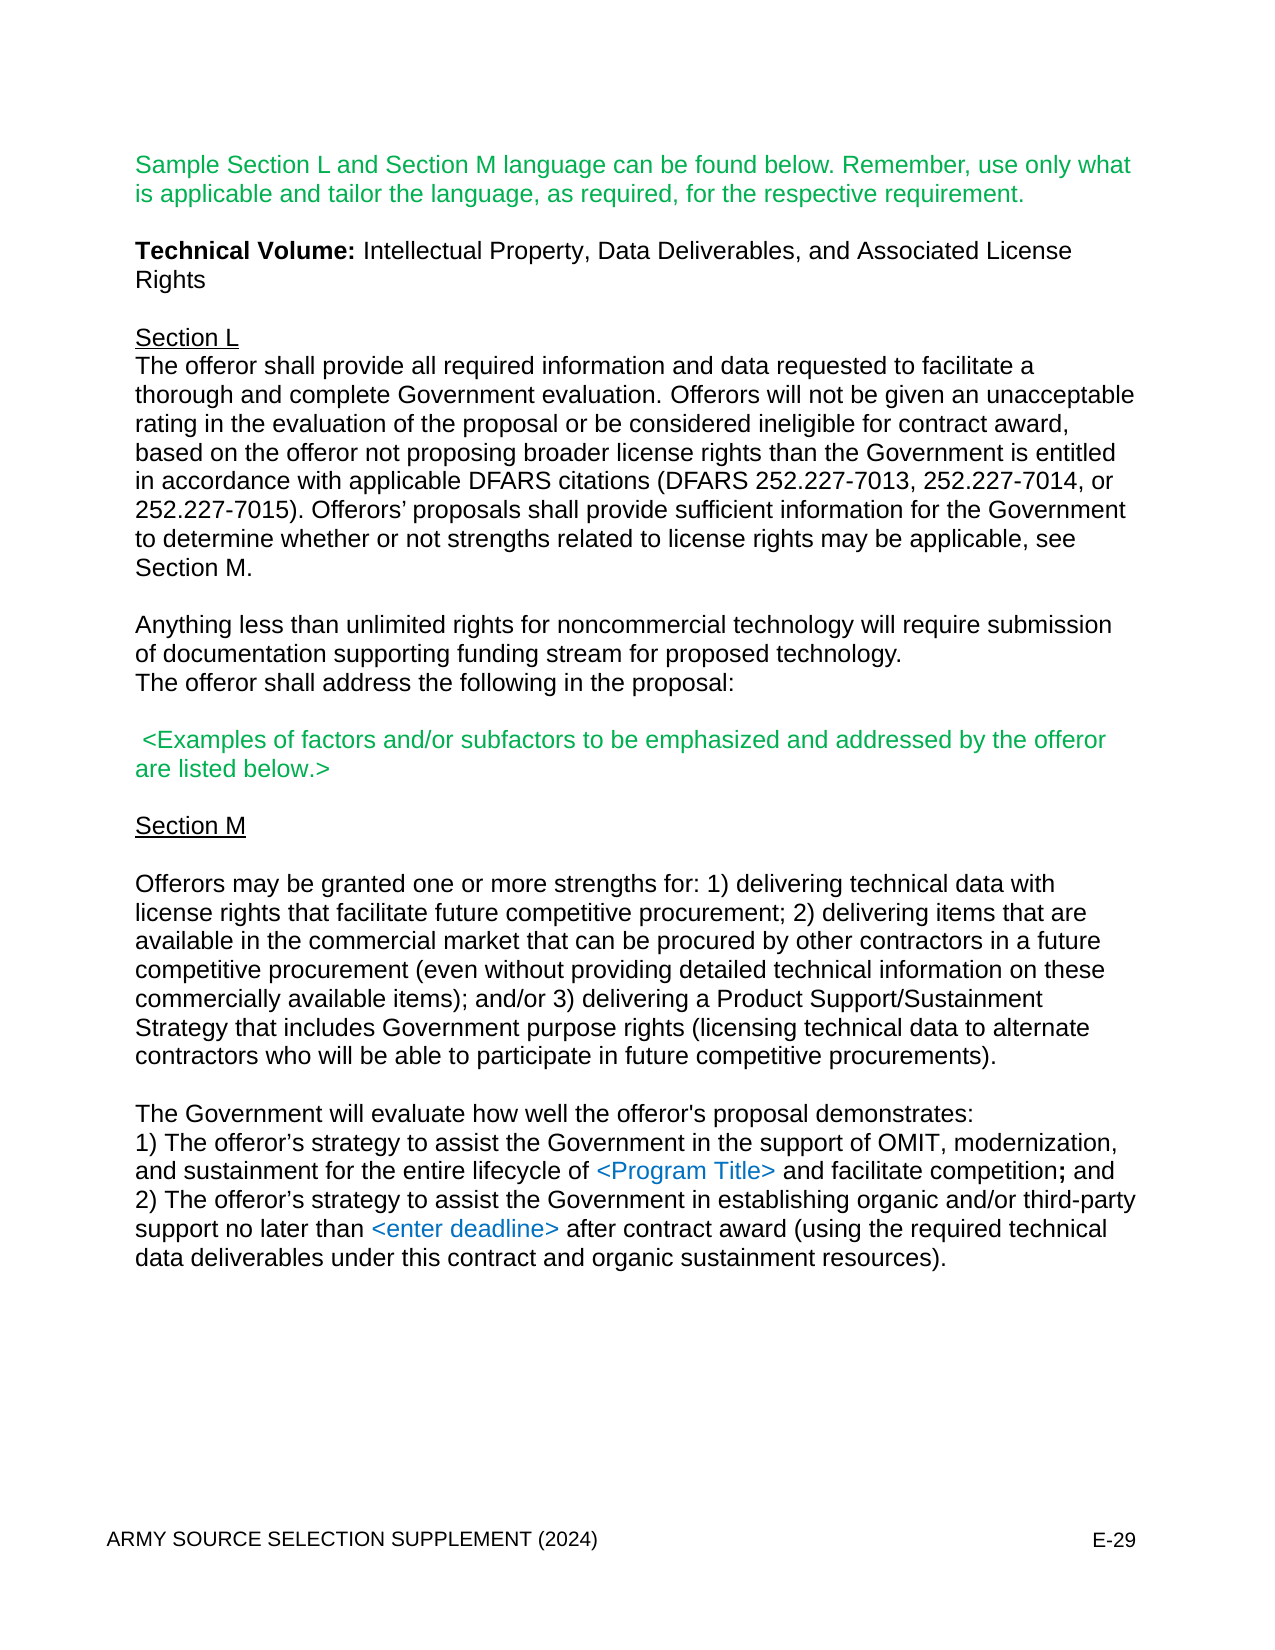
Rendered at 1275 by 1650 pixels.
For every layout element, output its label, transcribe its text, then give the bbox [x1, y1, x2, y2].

text <Examples of factors and/or subfactors to be emphasized and addressed by the offeror are listed below.> [135, 725, 1140, 782]
text 1) The offeror’s strategy to assist the Government in the support of OMIT, modernization, and sustainment for the entire lifecycle of <Program Title> and facilitate competition; and [135, 1127, 1140, 1185]
text Technical Volume: Intellectual Property, Data Deliverables, and Associated License Rights [135, 236, 1140, 294]
text Anything less than unlimited rights for noncommercial technology will require submission of documentation supporting funding stream for proposed technology. [135, 610, 1140, 667]
text 2) The offeror’s strategy to assist the Government in establishing organic and/or third-party support no later than <enter deadline> after contract award (using the required technical data deliverables under this contract and organic sustainment resources). [135, 1185, 1140, 1271]
text Section L [135, 322, 1140, 351]
text The Government will evaluate how well the offeror's proposal demonstrates: [135, 1099, 1140, 1127]
text The offeror shall address the following in the proposal: [135, 667, 1140, 696]
text Section M [135, 811, 1140, 840]
text The offeror shall provide all required information and data requested to facilitate a thorough and complete Government evaluation. Offerors will not be given an unacceptable rating in the evaluation of the proposal or be considered ineligible for contract award, based on the offeror not proposing broader license rights than the Government is entitled in accordance with applicable DFARS citations (DFARS 252.227-7013, 252.227-7014, or 252.227-7015). Offerors’ proposals shall provide sufficient information for the Government to determine whether or not strengths related to license rights may be applicable, see Section M. [135, 351, 1140, 581]
text Sample Section L and Section M language can be found below. Remember, use only what is applicable and tailor the language, as required, for the respective requirement. [135, 150, 1140, 207]
text Offerors may be granted one or more strengths for: 1) delivering technical data with license rights that facilitate future competitive procurement; 2) delivering items that are available in the commercial market that can be procured by other contractors in a future competitive procurement (even without providing detailed technical information on these commercially available items); and/or 3) delivering a Product Support/Sustainment Strategy that includes Government purpose rights (licensing technical data to alternate contractors who will be able to participate in future competitive procurements). [135, 869, 1140, 1070]
